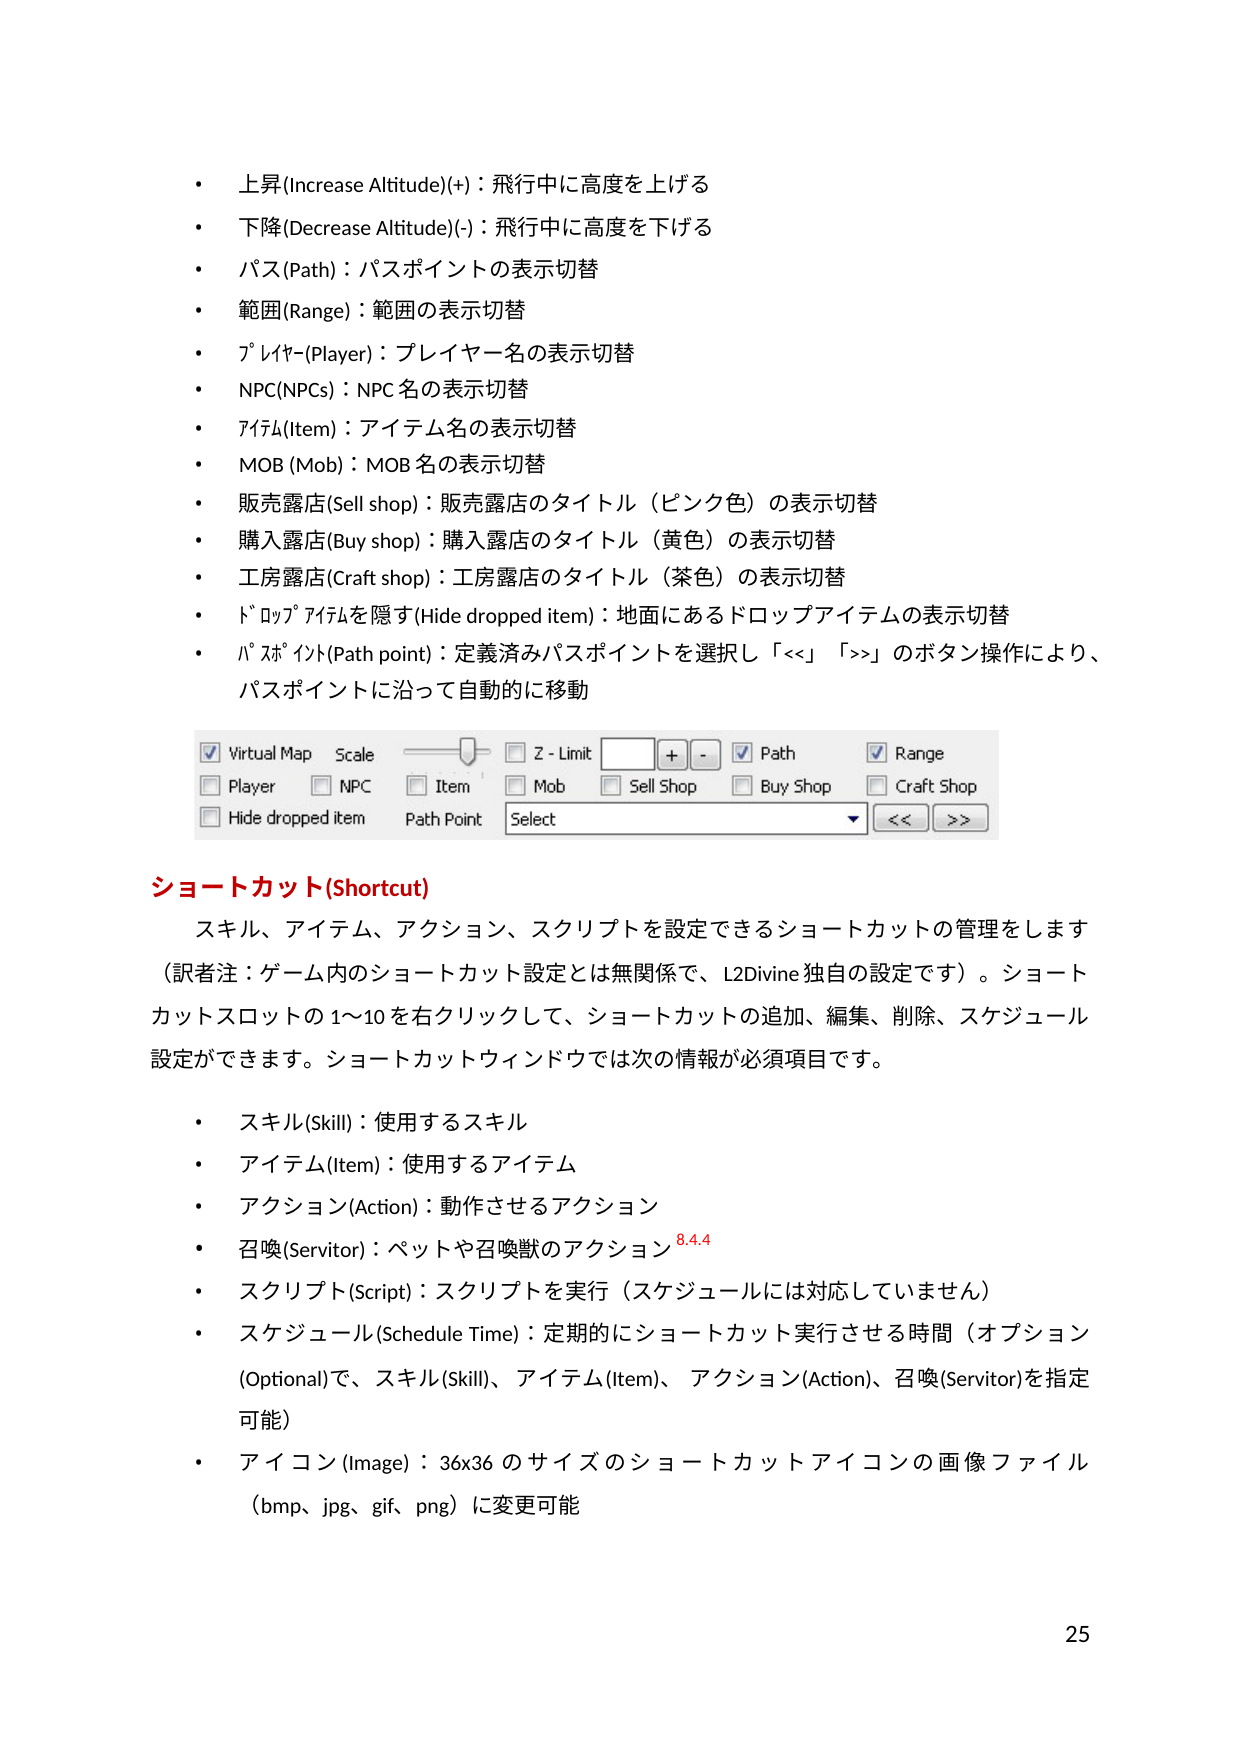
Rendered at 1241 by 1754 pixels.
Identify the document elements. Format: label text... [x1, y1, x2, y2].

subtitle ショートカット(Shortcut) [150, 867, 1090, 904]
text スキル、アイテム、アクション、スクリプトを設定できるショートカットの管理をします（訳者注：ゲーム内のショートカット設定とは無関係で、L2Divine独自の設定です）。ショートカットスロットの1～10を右クリックして、ショートカットの追加、編集、削除、スケジュール設定ができます。ショートカットウィンドウでは次の情報が必須項目です。 [150, 909, 1090, 1076]
list ﾌﾟﾚｲﾔｰ(Player)：プレイヤー名の表示切替 [194, 333, 1090, 370]
list パス(Path)：パスポイントの表示切替 [194, 249, 1090, 286]
picture [194, 730, 999, 840]
list MOB (Mob)：MOB名の表示切替 [194, 445, 1090, 483]
list スキル(Skill)：使用するスキル [194, 1102, 1090, 1139]
list アイテム(Item)：使用するアイテム [194, 1144, 1090, 1182]
list NPC(NPCs)：NPC名の表示切替 [194, 370, 1090, 408]
list 上昇(Increase Altitude)(+)：飛行中に高度を上げる [194, 164, 1090, 202]
list アクション(Action)：動作させるアクション [194, 1186, 1090, 1224]
list ﾊﾟｽﾎﾟｲﾝﾄ(Path point)：定義済みパスポイントを選択し「<<」「>>」のボタン操作により、パスポイントに沿って自動的に移動 [194, 633, 1090, 708]
list ｱｲﾃﾑ(Item)：アイテム名の表示切替 [194, 408, 1090, 445]
list 購入露店(Buy shop)：購入露店のタイトル（黄色）の表示切替 [194, 520, 1090, 558]
list ﾄﾞﾛｯﾌﾟｱｲﾃﾑを隠す(Hide dropped item)：地面にあるドロップアイテムの表示切替 [194, 595, 1090, 633]
list 範囲(Range)：範囲の表示切替 [194, 291, 1090, 328]
list スクリプト(Script)：スクリプトを実行（スケジュールには対応していません） [194, 1271, 1090, 1309]
list 工房露店(Craft shop)：工房露店のタイトル（茶色）の表示切替 [194, 558, 1090, 595]
list 販売露店(Sell shop)：販売露店のタイトル（ピンク色）の表示切替 [194, 483, 1090, 520]
list 下降(Decrease Altitude)(-)：飛行中に高度を下げる [194, 207, 1090, 244]
list 召喚(Servitor)：ペットや召喚獣のアクション8.4.4 [194, 1228, 1090, 1266]
list アイコン(Image)：36x36のサイズのショートカットアイコンの画像ファイル（bmp、jpg、gif、png）に変更可能 [194, 1442, 1090, 1522]
list スケジュール(Schedule Time)：定期的にショートカット実行させる時間（オプション (Optional)で、スキル(Skill)、アイテム(Item)、 アクション(Action)、召喚(Servitor)を指定可能） [194, 1313, 1090, 1437]
